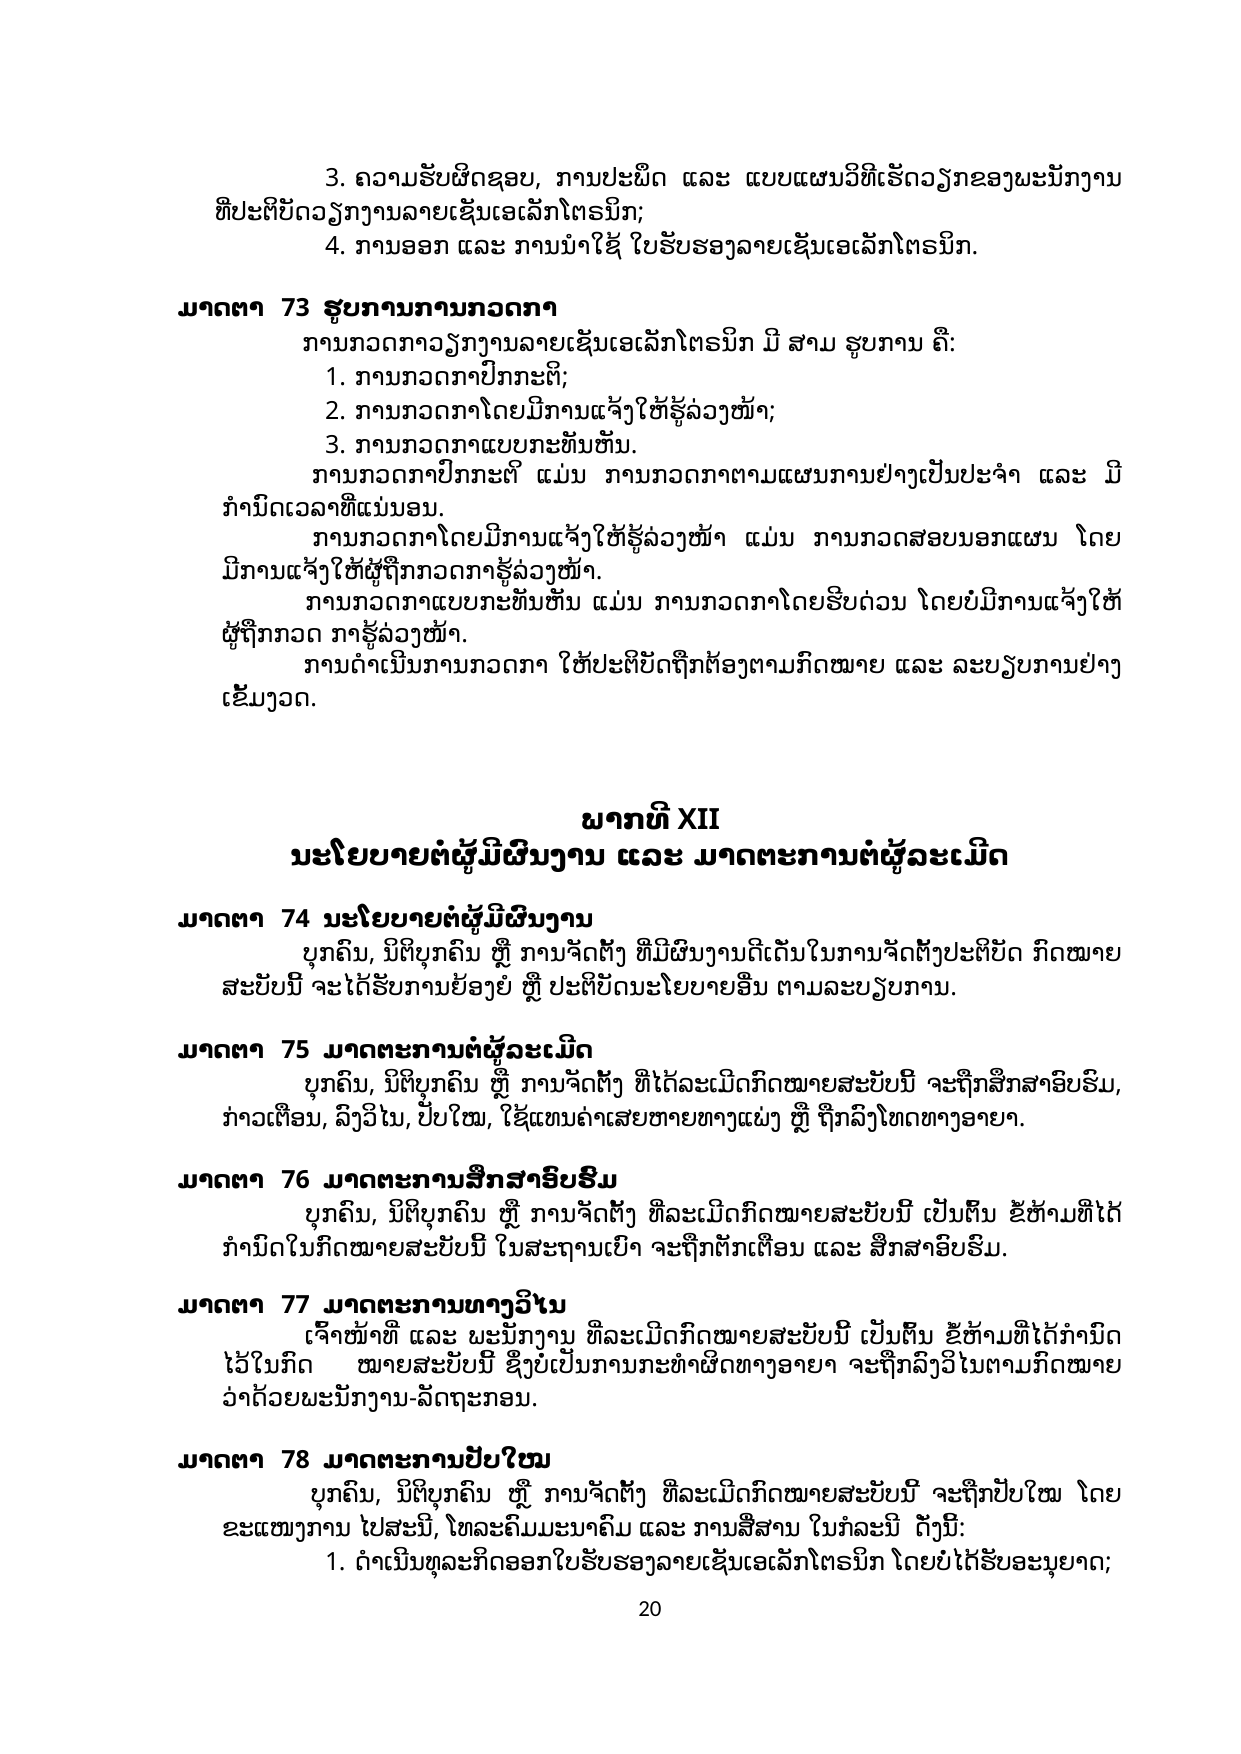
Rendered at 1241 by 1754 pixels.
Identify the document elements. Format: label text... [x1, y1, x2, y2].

list ການກວດກາປົກກະຕິ ແມ່ນ ການກວດກາຕາມແຜນການຢ່າງເປັນປະຈຳ ແລະ ມີກຳນົດເວລາທີ່ແນ່ນອນ. [222, 460, 1122, 524]
list ບຸກຄົນ, ນິຕິບຸກຄົນ ຫຼື ການຈັດຕັ້ງ ທີ່ໄດ້ລະເມີດກົດໝາຍສະບັບນີ້ ຈະຖືກສຶກສາອົບຮົມ, ກ່າວເຕືອນ, ລົງວິໄນ, ປັບໃໝ, ໃຊ້ແທນຄ່າເສຍຫາຍທາງແພ່ງ ຫຼື ຖືກລົງໂທດທາງອາຍາ. [222, 1065, 1122, 1133]
text ມາດຕາ 76 ມາດຕະການສຶກສາອົບຮົມ [177, 1162, 1122, 1196]
list ເຈົ້າໜ້າທີ່ ແລະ ພະນັກງານ ທີ່ລະເມີດກົດໝາຍສະບັບນີ້ ເປັນຕົ້ນ ຂໍ້ຫ້າມທີ່ໄດ້ກຳນົດໄວ້ໃນກົດ ໝາຍສະ​ບັບນີ້ ຊຶ່ງບໍ່ເປັນການກະທຳຜິດທາງອາຍາ ຈະຖືກລົງວິໄນຕາມກົດໝາຍວ່າ​ດ້ວຍ​ພະ​ນັກ​ງານ-ລັດ​ຖະ​ກອນ. [222, 1321, 1122, 1413]
list ການອອກ ແລະ ການນຳໃຊ້ ໃບຮັບຮອງ​ລາຍເຊັນເອ​ເລັກໂຕຣນິກ. [215, 228, 1122, 262]
text ມາດຕາ 75 ມາດຕະການຕໍ່ຜູ້ລະເມີດ [177, 1031, 1122, 1065]
text ມາດຕາ 73 ຮູບການການກວດກາ [177, 290, 1122, 324]
text ມາດຕາ 77 ມາດຕະການທາງວິໄນ [177, 1287, 1122, 1321]
text ມາດຕາ 74 ນະໂຍບາຍຕໍ່ຜູ້ມີຜົນງານ [177, 901, 1122, 935]
list ຄວາມຮັບຜິດຊອບ, ການປະພຶດ ແລະ ແບບແຜນວິທີເຮັດວຽກຂອງພະນັກງານ ທີ່ປະຕິບັດວຽກງານລາຍເຊັນເອ​ເລັກ​ໂຕຣນິກ; [215, 159, 1122, 228]
list ການກວດກາວຽກງານລາຍເຊັນ​ເອ​ເລັກ​ໂຕຣນິກ ມີ ສາມ ຮູບ​ການ ຄື: [222, 324, 1122, 358]
list ບຸກຄົນ, ນິຕິບຸກຄົນ ຫຼື ການຈັດຕັ້ງ ທີ່ລະເມີດກົດໝາຍສະບັບນີ້ ຈະຖືກປັບໃໝ ໂດຍຂະແໜງການ ໄປສະນີ, ໂທລະຄົມມະນາຄົມ ແລະ ການສື່ສານ ​ໃນກໍລະນີ ດ່ັ່ງນີ້: [222, 1476, 1122, 1544]
list ບຸກຄົນ, ນິຕິບຸກຄົນ ຫຼື ການຈັດຕັ້ງ ທີ່ມີຜົນງານດີເດັ່ນໃນການຈັດຕັ້ງປະຕິບັດ ກົດໝາຍສະບັບນີ້ ຈະໄດ້ຮັບການຍ້ອງຍໍ ຫຼື ປະຕິບັດນະໂຍບາຍອື່ນ ຕາມລະບຽບການ. [222, 935, 1122, 1003]
list ການກວດກາແບບກະທັນຫັນ. [222, 426, 1122, 460]
list ການກວດກາປົກກະຕິ; [222, 358, 1122, 392]
list ການດຳເນີນການກວດກາ ໃຫ້ປະຕິບັດຖືກຕ້ອງຕາມກົດໝາຍ ແລະ ລະບຽບການຢ່າງເຂັ້ມງວດ. [222, 650, 1122, 713]
list ການກວດກາໂດຍມີການແຈ້ງໃຫ້ຮູ້ລ່ວງໜ້າ; [222, 392, 1122, 426]
text ມາດຕາ 78 ມາດຕະການປັບໃໝ [177, 1442, 1122, 1476]
list ດຳເນີນທຸລະກິດອອກໃບຮັບຮອງລາຍເຊັນເອເລັກໂຕຣນິກ ໂດຍບໍ່ໄດ້ຮັບອະນຸຍາດ; [215, 1544, 1124, 1578]
list ບຸກຄົນ, ນິຕິບຸກຄົນ ຫຼື ການຈັດຕັ້ງ ທີ່ລະເມີດກົດໝາຍສະບັບນີ້ ເປັນຕົ້ນ ຂໍ້ຫ້າມທີ່ໄດ້ກຳນົດໃນກົດໝາຍສະບັບນີ້ ໃນສະຖານເບົາ ຈະຖືກຕັກເຕືອນ​ ​ແລະ ສຶກສາອົບຮົມ. [222, 1196, 1122, 1264]
list ການກວດກາແບບກະທັນຫັນ ແມ່ນ ການກວດກາໂດຍຮີບດ່ວນ ໂດຍບໍ່ມີການແຈ້ງໃຫ້ຜູ້ຖືກກວດ ກາຮູ້ລ່ວງໜ້າ. [222, 587, 1122, 650]
list ການກວດກາໂດຍມີການແຈ້ງໃຫ້ຮູ້ລ່ວງໜ້າ ແມ່ນ ການກວດສອບນອກແຜນ ໂດຍມີການແຈ້ງໃຫ້ຜູ້ຖືກກວດກາຮູ້ລ່ວງໜ້າ. [222, 524, 1122, 587]
text ພາກທີ XII [177, 799, 1122, 838]
text ນະໂຍບາຍຕໍ່ຜູ້ມີຜົນງານ ແລະ ມາດຕະການຕໍ່ຜູ້ລະເມີດ [177, 838, 1122, 872]
